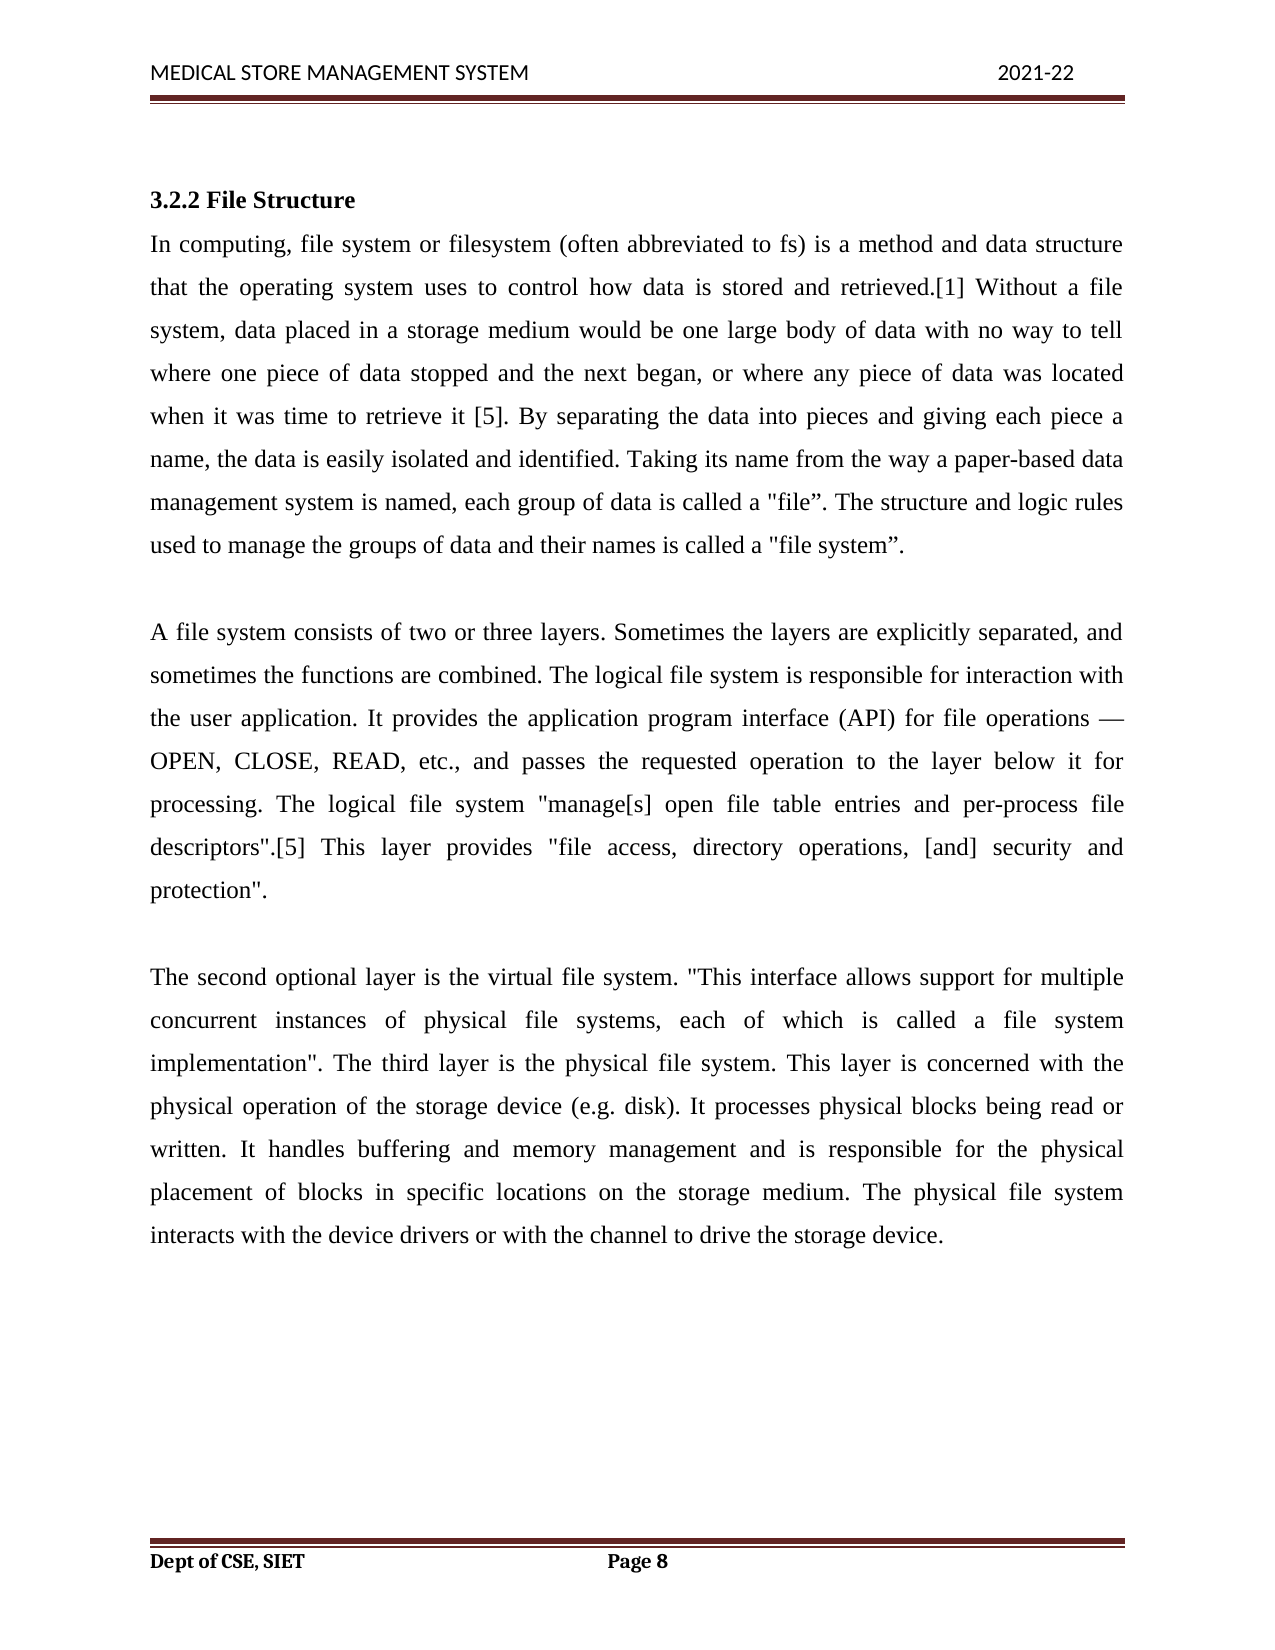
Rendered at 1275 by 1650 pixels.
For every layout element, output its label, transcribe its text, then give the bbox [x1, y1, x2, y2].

text The second optional layer is the virtual file system. "This interface allows support for multiple concurrent instances of physical file systems, each of which is called a file system implementation". The third layer is the physical file system. This layer is concerned with the physical operation of the storage device (e.g. disk). It processes physical blocks being read or written. It handles buffering and memory management and is responsible for the physical placement of blocks in specific locations on the storage medium. The physical file system interacts with the device drivers or with the channel to drive the storage device. [150, 962, 1125, 1249]
text 3.2.2 File Structure [150, 186, 1125, 214]
text A file system consists of two or three layers. Sometimes the layers are explicitly separated, and sometimes the functions are combined. The logical file system is responsible for interaction with the user application. It provides the application program interface (API) for file operations — OPEN, CLOSE, READ, etc., and passes the requested operation to the layer below it for processing. The logical file system "manage[s] open file table entries and per-process file descriptors".[5] This layer provides "file access, directory operations, [and] security and protection". [150, 617, 1125, 904]
text In computing, file system or filesystem (often abbreviated to fs) is a method and data structure that the operating system uses to control how data is stored and retrieved.[1] Without a file system, data placed in a storage medium would be one large body of data with no way to tell where one piece of data stopped and the next began, or where any piece of data was located when it was time to retrieve it [5]. By separating the data into pieces and giving each piece a name, the data is easily isolated and identified. Taking its name from the way a paper-based data management system is named, each group of data is called a "file”. The structure and logic rules used to manage the groups of data and their names is called a "file system”. [150, 229, 1125, 559]
